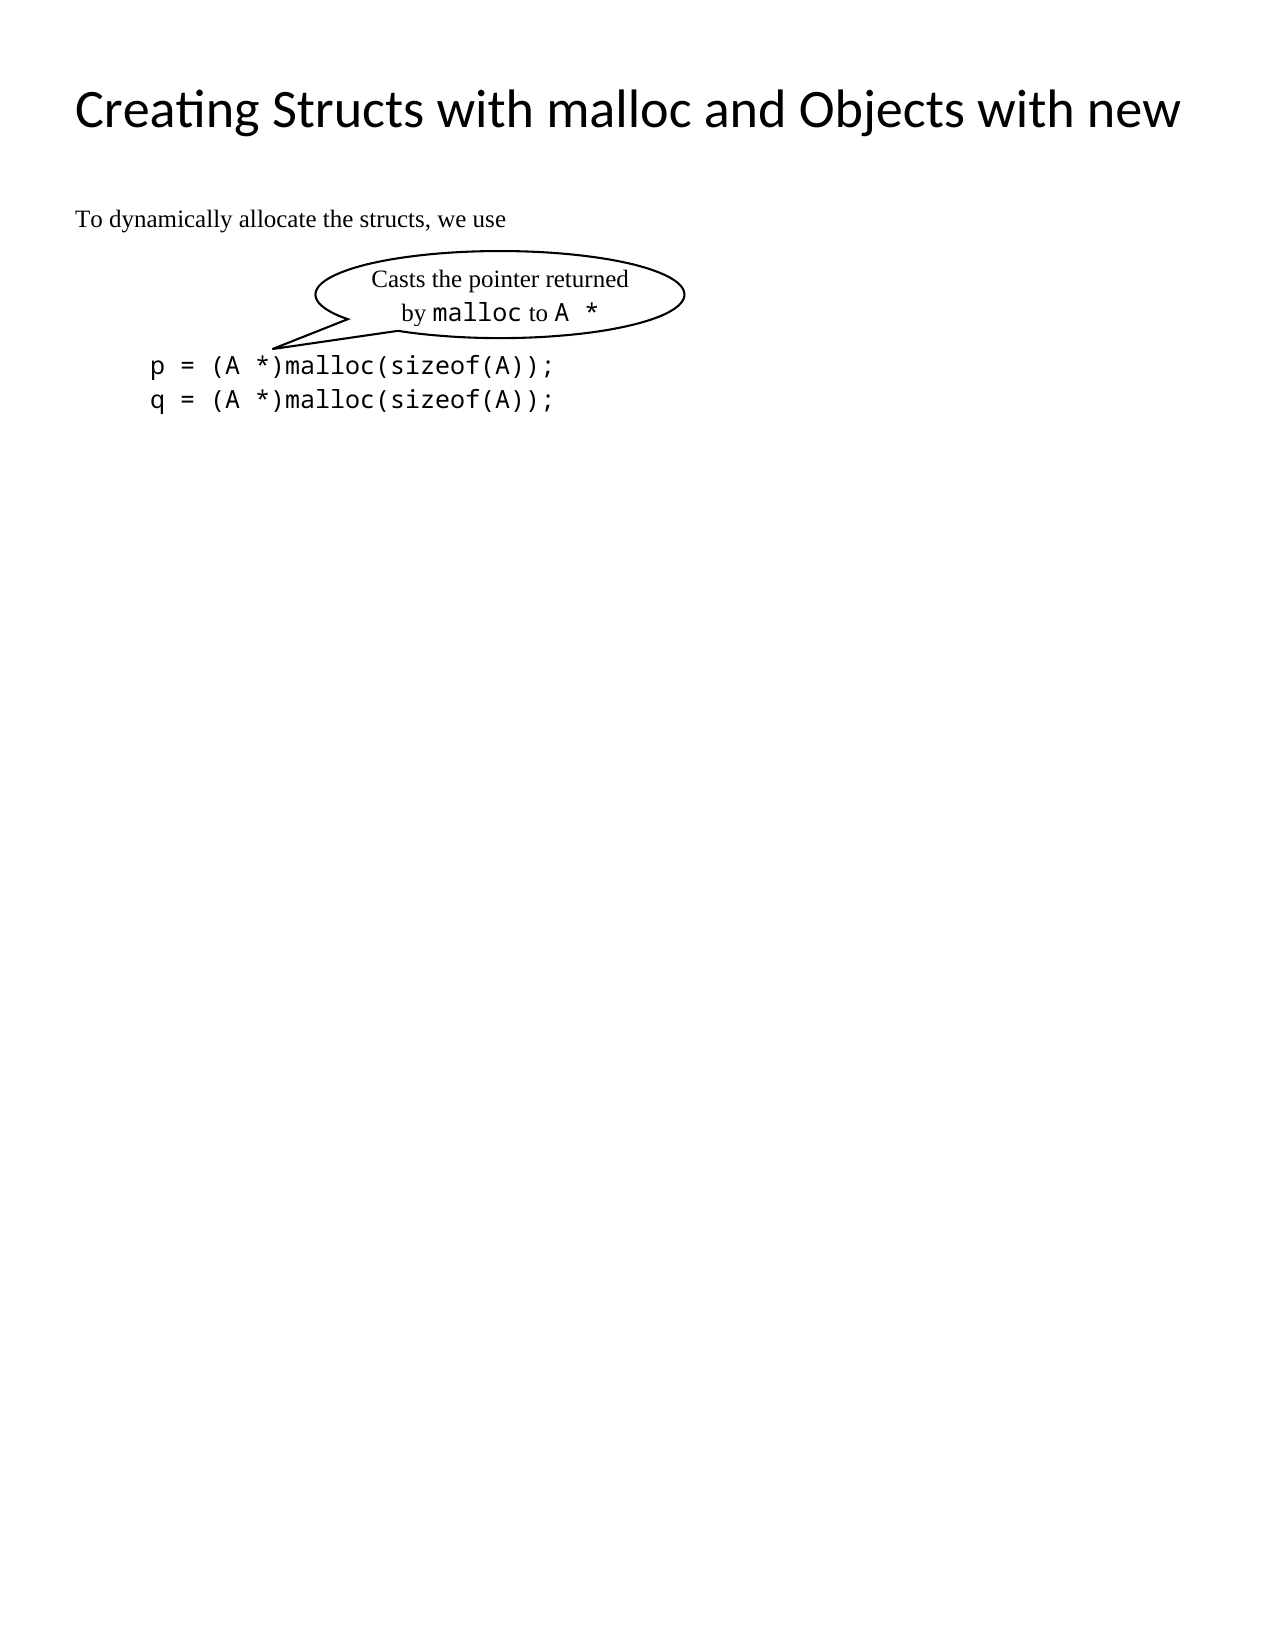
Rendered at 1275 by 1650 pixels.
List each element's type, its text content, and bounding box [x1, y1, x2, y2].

text q = (A *)malloc(sizeof(A)); [75, 382, 1200, 416]
text To dynamically allocate the structs, we use [75, 204, 1200, 233]
text p = (A *)malloc(sizeof(A)); [75, 348, 1200, 382]
text Creating Structs with malloc and Objects with new [75, 75, 1200, 141]
